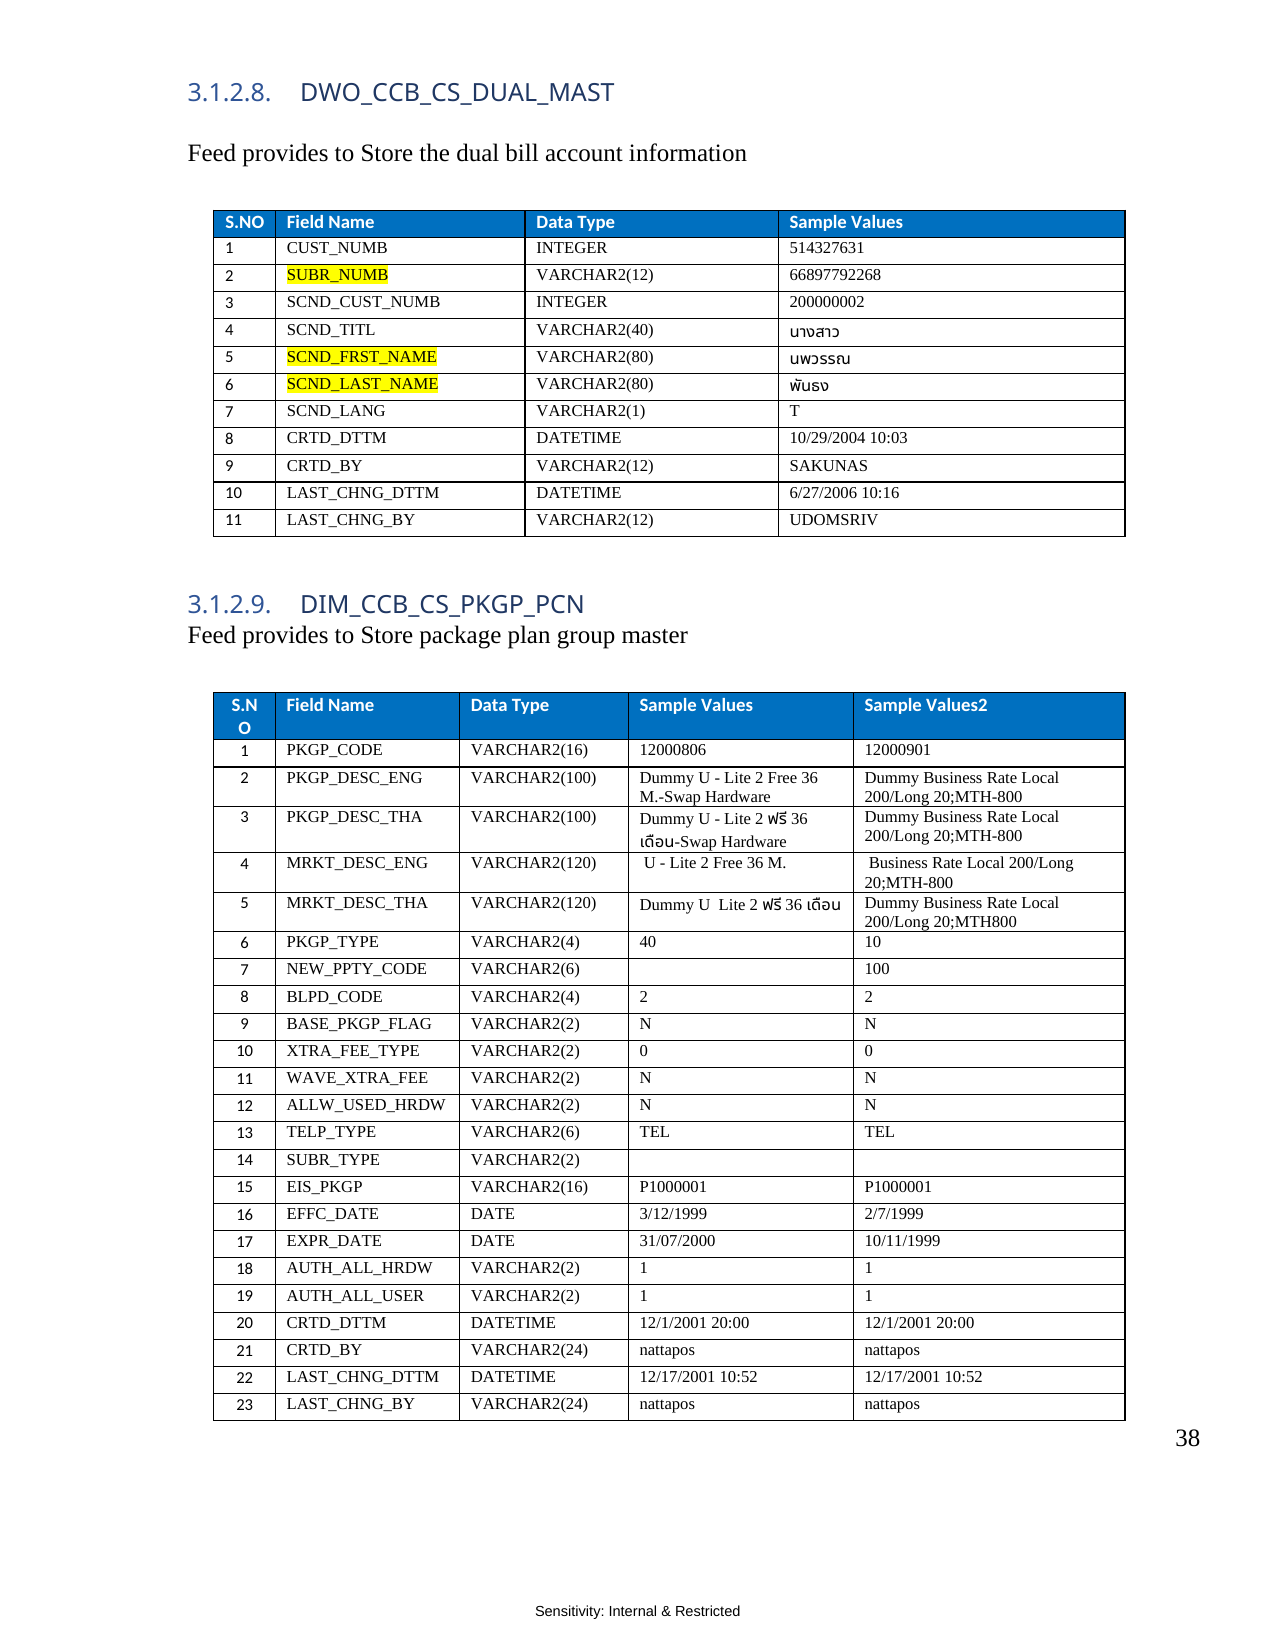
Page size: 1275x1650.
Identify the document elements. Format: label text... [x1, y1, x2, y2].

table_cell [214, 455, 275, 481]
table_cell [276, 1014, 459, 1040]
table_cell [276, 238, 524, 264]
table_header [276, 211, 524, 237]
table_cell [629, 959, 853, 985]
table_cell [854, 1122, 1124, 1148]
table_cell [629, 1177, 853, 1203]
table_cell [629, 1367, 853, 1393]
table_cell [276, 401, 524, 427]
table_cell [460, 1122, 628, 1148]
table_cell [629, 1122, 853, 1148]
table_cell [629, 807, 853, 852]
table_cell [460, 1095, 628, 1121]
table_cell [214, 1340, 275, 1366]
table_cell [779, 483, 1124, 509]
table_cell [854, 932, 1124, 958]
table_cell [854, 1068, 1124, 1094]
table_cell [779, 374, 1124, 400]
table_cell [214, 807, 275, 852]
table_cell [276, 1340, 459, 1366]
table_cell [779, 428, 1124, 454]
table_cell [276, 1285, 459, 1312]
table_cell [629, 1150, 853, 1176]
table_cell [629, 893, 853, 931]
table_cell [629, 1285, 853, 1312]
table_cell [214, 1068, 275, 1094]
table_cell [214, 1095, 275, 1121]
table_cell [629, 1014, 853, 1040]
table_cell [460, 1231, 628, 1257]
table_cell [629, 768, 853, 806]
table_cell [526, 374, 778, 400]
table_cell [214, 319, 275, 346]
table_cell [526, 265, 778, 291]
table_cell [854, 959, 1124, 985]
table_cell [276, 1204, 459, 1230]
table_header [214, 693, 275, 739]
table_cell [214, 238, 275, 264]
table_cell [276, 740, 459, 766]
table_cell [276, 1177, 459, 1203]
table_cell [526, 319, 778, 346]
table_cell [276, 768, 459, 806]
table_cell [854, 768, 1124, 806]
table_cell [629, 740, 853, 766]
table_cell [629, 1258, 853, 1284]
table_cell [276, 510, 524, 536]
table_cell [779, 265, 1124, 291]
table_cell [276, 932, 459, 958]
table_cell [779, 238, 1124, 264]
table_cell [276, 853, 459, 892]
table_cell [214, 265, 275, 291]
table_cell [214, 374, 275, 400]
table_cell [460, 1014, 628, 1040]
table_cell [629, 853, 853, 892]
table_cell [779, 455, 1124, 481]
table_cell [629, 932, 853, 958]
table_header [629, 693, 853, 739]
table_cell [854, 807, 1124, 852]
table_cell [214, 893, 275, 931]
text Feed provides to Store the dual bill account information [187, 138, 1200, 167]
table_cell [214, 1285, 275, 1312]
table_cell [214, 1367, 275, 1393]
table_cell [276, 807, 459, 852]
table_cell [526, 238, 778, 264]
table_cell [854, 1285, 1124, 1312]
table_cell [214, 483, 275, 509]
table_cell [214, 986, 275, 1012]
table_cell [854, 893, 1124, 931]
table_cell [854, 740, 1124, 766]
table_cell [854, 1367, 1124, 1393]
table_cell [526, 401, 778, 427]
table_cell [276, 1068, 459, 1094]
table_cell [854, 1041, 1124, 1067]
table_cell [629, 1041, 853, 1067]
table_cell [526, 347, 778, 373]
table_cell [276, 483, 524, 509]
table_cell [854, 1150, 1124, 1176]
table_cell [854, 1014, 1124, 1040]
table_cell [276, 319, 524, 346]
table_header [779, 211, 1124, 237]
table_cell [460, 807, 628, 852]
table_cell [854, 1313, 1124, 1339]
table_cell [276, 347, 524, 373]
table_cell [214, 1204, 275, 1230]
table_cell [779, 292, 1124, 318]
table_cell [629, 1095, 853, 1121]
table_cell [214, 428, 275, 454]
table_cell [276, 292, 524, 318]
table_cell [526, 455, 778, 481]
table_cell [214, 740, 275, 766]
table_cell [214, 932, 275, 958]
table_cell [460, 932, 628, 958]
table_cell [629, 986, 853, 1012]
text Feed provides to Store package plan group master [187, 621, 1200, 649]
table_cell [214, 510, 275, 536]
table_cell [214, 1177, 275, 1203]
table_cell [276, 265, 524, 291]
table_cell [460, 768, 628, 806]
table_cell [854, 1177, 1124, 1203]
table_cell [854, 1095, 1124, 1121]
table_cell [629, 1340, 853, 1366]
subtitle DIM_CCB_CS_PKGP_PCN [187, 586, 1200, 621]
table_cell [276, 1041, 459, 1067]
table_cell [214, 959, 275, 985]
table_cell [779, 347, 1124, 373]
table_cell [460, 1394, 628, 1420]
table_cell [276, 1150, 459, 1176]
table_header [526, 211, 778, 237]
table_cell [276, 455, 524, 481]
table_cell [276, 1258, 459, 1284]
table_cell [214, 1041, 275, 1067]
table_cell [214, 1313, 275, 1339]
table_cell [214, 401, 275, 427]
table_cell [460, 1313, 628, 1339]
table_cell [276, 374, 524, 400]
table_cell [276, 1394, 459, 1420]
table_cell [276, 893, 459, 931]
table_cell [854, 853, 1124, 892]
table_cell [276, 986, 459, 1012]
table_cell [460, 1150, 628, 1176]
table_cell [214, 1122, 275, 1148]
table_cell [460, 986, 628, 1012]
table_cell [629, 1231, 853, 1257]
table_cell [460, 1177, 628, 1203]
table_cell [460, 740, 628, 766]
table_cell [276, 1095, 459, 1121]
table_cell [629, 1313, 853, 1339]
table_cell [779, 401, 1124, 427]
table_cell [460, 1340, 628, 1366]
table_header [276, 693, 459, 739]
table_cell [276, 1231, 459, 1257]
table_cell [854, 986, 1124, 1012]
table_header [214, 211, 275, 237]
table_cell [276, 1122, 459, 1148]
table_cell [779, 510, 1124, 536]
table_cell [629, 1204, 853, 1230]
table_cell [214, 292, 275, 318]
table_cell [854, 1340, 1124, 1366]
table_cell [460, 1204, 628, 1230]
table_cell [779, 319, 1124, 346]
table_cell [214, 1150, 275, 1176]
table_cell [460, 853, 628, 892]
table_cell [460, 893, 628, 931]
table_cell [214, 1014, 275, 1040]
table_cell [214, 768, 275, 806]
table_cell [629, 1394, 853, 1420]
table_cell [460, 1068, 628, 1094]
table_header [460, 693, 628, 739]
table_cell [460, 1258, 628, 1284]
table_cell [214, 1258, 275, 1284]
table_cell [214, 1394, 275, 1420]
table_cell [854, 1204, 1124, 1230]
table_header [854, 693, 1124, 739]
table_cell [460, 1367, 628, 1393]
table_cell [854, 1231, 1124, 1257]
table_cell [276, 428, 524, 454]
subtitle DWO_CCB_CS_DUAL_MAST [187, 75, 1200, 109]
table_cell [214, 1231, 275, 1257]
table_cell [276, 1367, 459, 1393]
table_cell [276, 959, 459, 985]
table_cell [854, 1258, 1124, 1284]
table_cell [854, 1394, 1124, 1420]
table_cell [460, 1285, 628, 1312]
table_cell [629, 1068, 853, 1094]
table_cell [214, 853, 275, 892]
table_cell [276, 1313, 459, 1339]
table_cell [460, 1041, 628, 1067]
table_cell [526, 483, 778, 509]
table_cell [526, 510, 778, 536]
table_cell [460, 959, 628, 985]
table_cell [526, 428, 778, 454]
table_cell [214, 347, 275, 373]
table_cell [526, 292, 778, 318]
